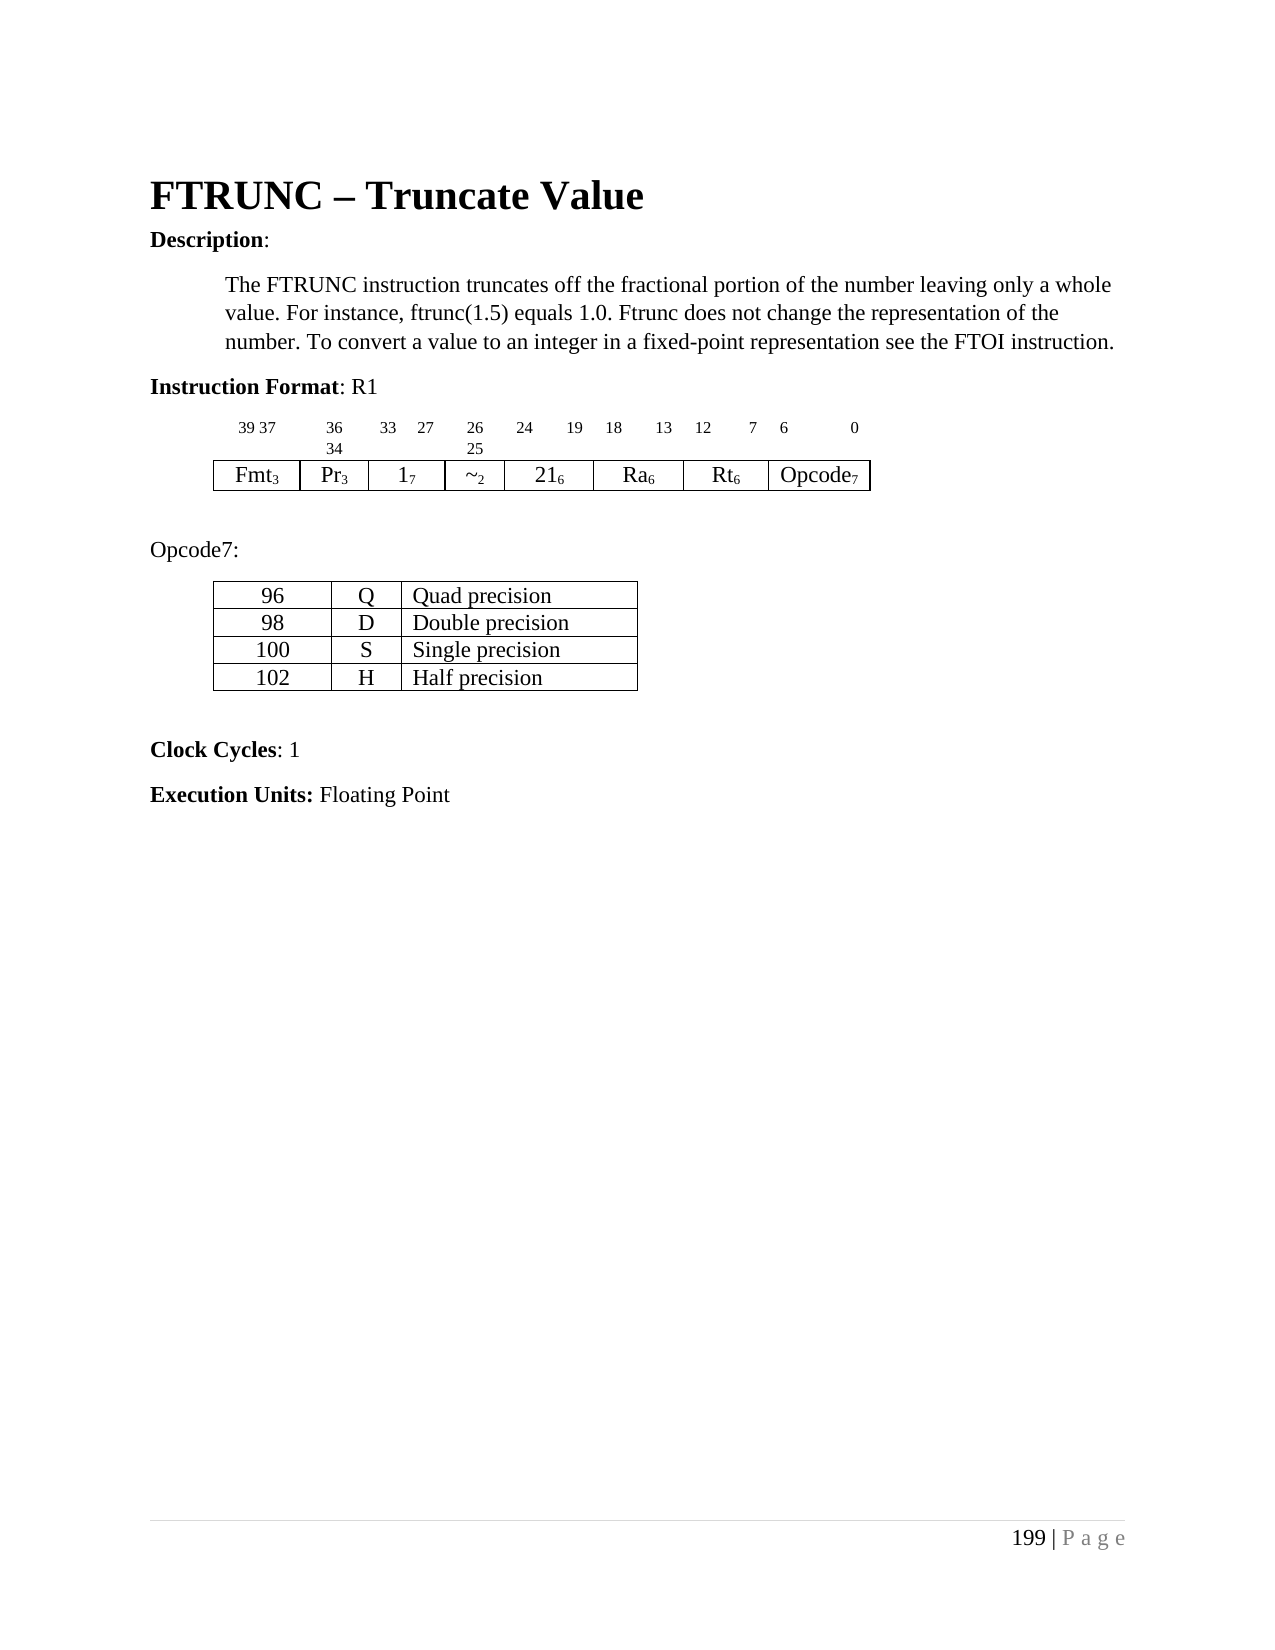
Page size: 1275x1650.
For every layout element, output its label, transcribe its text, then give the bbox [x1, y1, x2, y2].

text Clock Cycles: 1 [150, 736, 1125, 763]
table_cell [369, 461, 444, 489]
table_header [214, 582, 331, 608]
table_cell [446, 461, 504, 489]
text Opcode7: [150, 536, 1125, 562]
text The FTRUNC instruction truncates off the fractional portion of the number leaving only a whole value. For instance, ftrunc(1.5) equals 1.0. Ftrunc does not change the representation of the number. To convert a value to an integer in a fixed-point representation see the FTOI instruction. [225, 271, 1125, 354]
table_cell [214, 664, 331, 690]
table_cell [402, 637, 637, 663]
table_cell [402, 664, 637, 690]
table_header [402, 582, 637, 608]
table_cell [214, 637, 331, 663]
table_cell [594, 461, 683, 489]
text Execution Units: Floating Point [150, 782, 1125, 808]
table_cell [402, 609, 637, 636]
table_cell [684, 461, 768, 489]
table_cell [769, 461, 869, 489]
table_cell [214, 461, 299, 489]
subtitle FTRUNC – Truncate Value [150, 171, 1125, 219]
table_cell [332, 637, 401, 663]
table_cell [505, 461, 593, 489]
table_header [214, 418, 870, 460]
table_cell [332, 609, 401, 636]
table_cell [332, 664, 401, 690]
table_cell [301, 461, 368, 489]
text Description: [150, 226, 1125, 252]
text Instruction Format: R1 [150, 373, 1125, 399]
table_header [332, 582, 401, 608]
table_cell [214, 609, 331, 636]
